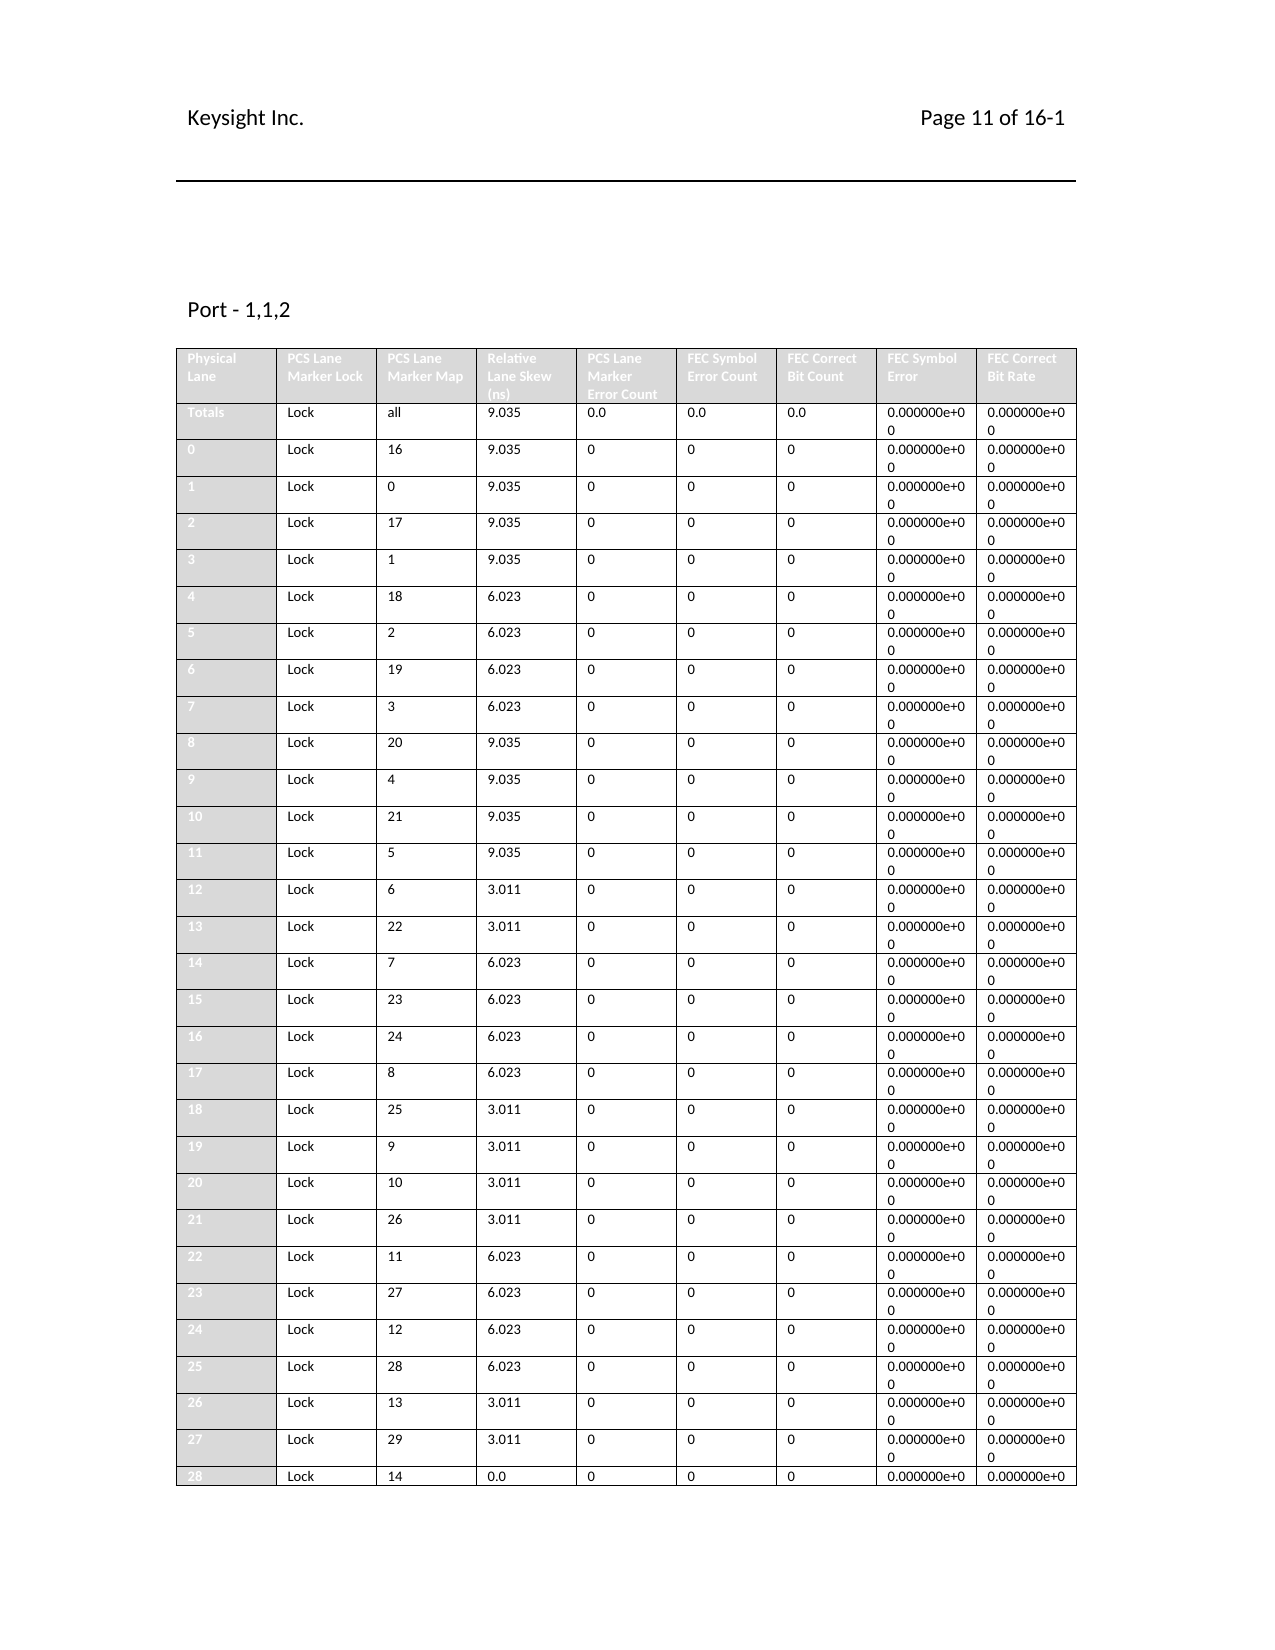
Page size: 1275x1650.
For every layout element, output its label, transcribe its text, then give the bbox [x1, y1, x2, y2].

table_cell 3.011 [477, 1394, 576, 1429]
table_cell 1 [377, 550, 476, 586]
table_cell 0.000000e+00 [977, 1467, 1076, 1485]
table_cell 0 [577, 1100, 676, 1136]
table_cell 0.000000e+00 [877, 404, 976, 439]
table_cell 21 [377, 807, 476, 843]
table_cell 0 [777, 844, 876, 879]
table_cell Lock [277, 1320, 376, 1356]
table_cell 0.000000e+00 [877, 697, 976, 733]
table_cell Lock [277, 734, 376, 769]
table_cell Totals [177, 404, 276, 439]
table_cell 0 [677, 587, 776, 623]
table_cell 22 [377, 917, 476, 953]
table_cell 0 [177, 440, 276, 476]
table_cell 6 [177, 660, 276, 696]
table_cell 9.035 [477, 550, 576, 586]
table_cell 6.023 [477, 1027, 576, 1063]
table_cell 0 [677, 514, 776, 549]
table_cell 0 [677, 1210, 776, 1246]
table_cell 0.000000e+00 [977, 807, 1076, 843]
table_cell 0 [677, 1064, 776, 1099]
table_cell 0.000000e+00 [877, 1394, 976, 1429]
table_cell 0 [677, 624, 776, 659]
table_cell 0.000000e+00 [977, 734, 1076, 769]
table_cell 0 [577, 954, 676, 989]
table_header Relative Lane Skew (ns) [477, 349, 576, 403]
table_cell 0 [777, 440, 876, 476]
table_cell 9.035 [477, 477, 576, 513]
table_cell 9.035 [477, 404, 576, 439]
table_header FEC Correct Bit Rate [977, 349, 1076, 403]
table_cell 0.000000e+00 [877, 1247, 976, 1283]
table_cell 0.000000e+00 [977, 440, 1076, 476]
table_cell Lock [277, 844, 376, 879]
table_cell 0 [577, 1394, 676, 1429]
table_cell 0.000000e+00 [977, 550, 1076, 586]
table_cell Lock [277, 770, 376, 806]
table_cell 0.000000e+00 [877, 624, 976, 659]
table_cell Lock [277, 404, 376, 439]
table_cell 0 [777, 1394, 876, 1429]
table_cell 0.000000e+00 [977, 624, 1076, 659]
table_cell 0 [577, 807, 676, 843]
table_cell 4 [177, 587, 276, 623]
table_cell Lock [277, 1247, 376, 1283]
table_cell 6.023 [477, 1247, 576, 1283]
table_cell 0.000000e+00 [977, 917, 1076, 953]
table_cell 0.000000e+00 [977, 880, 1076, 916]
table_cell 24 [177, 1320, 276, 1356]
table_cell 0 [577, 477, 676, 513]
table_cell 0.000000e+00 [977, 1210, 1076, 1246]
table_cell 11 [177, 844, 276, 879]
table_cell Lock [277, 1137, 376, 1173]
table_cell 24 [377, 1027, 476, 1063]
table_cell 6.023 [477, 1284, 576, 1319]
table_cell 27 [377, 1284, 476, 1319]
table_cell 0.000000e+00 [877, 1357, 976, 1393]
table_cell 0 [677, 1027, 776, 1063]
table_cell 0 [577, 514, 676, 549]
table_cell 0 [777, 477, 876, 513]
table_cell 0 [677, 990, 776, 1026]
table_cell Lock [277, 624, 376, 659]
table_cell 14 [377, 1467, 476, 1485]
table_cell 0 [377, 477, 476, 513]
table_cell 0 [577, 1174, 676, 1209]
table_cell Lock [277, 1467, 376, 1485]
table_cell 13 [377, 1394, 476, 1429]
table_header FEC Symbol Error Count [677, 349, 776, 403]
table_cell 28 [377, 1357, 476, 1393]
table_cell 0 [677, 1100, 776, 1136]
table_cell Lock [277, 514, 376, 549]
table_cell 11 [377, 1247, 476, 1283]
table_cell 0 [677, 807, 776, 843]
table_cell Lock [277, 1357, 376, 1393]
table_cell 4 [377, 770, 476, 806]
table_cell Lock [277, 954, 376, 989]
table_cell 0.0 [577, 404, 676, 439]
table_cell Lock [277, 587, 376, 623]
table_cell 0 [777, 1357, 876, 1393]
table_cell 6.023 [477, 1320, 576, 1356]
table_cell 28 [177, 1467, 276, 1485]
table_cell 0 [677, 1430, 776, 1466]
table_cell 0 [677, 770, 776, 806]
table_cell 0 [577, 440, 676, 476]
table_cell 0 [777, 990, 876, 1026]
table_cell 0 [777, 1430, 876, 1466]
table_cell 0.000000e+00 [977, 1137, 1076, 1173]
table_cell 6.023 [477, 660, 576, 696]
table_cell 9.035 [477, 514, 576, 549]
table_cell 0.000000e+00 [877, 440, 976, 476]
table_cell 0 [677, 1247, 776, 1283]
table_cell 23 [177, 1284, 276, 1319]
table_cell 0 [677, 477, 776, 513]
text Port - 1,1,2 [187, 295, 1087, 323]
table_cell all [377, 404, 476, 439]
table_cell 17 [177, 1064, 276, 1099]
table_cell 0 [777, 1247, 876, 1283]
table_cell 0.0 [777, 404, 876, 439]
table_cell 0.0 [477, 1467, 576, 1485]
table_cell 0.000000e+00 [877, 954, 976, 989]
table_cell 0.000000e+00 [877, 917, 976, 953]
table_cell 0 [577, 880, 676, 916]
table_cell 0.000000e+00 [877, 514, 976, 549]
table_cell 0.000000e+00 [977, 477, 1076, 513]
table_cell 0 [677, 660, 776, 696]
table_cell 3 [177, 550, 276, 586]
table_cell 0 [677, 440, 776, 476]
table_cell 0.000000e+00 [977, 697, 1076, 733]
table_cell 3 [377, 697, 476, 733]
table_cell 0 [777, 954, 876, 989]
table_header PCS Lane Marker Map [377, 349, 476, 403]
table_cell 0 [777, 1174, 876, 1209]
table_cell 0.000000e+00 [877, 807, 976, 843]
table_cell 0.000000e+00 [877, 660, 976, 696]
table_cell Lock [277, 440, 376, 476]
table_cell 0.000000e+00 [977, 1357, 1076, 1393]
table_header FEC Correct Bit Count [777, 349, 876, 403]
table_cell Lock [277, 1430, 376, 1466]
table_cell 9 [377, 1137, 476, 1173]
table_cell 29 [377, 1430, 476, 1466]
table_cell 6.023 [477, 954, 576, 989]
table_cell 0 [577, 917, 676, 953]
table_cell 23 [377, 990, 476, 1026]
table_cell 2 [177, 514, 276, 549]
table_cell Lock [277, 697, 376, 733]
table_cell 18 [377, 587, 476, 623]
table_cell 0.000000e+00 [877, 1320, 976, 1356]
table_cell 19 [377, 660, 476, 696]
table_cell Lock [277, 1284, 376, 1319]
table_cell 0.000000e+00 [877, 477, 976, 513]
table_cell 0.000000e+00 [977, 1430, 1076, 1466]
table_cell 0.000000e+00 [877, 990, 976, 1026]
table_cell 25 [177, 1357, 276, 1393]
table_header PCS Lane Marker Error Count [577, 349, 676, 403]
table_cell 0 [577, 1064, 676, 1099]
table_cell 0 [677, 1357, 776, 1393]
table_cell 0.000000e+00 [877, 1174, 976, 1209]
table_cell 14 [177, 954, 276, 989]
table_cell 0 [577, 990, 676, 1026]
table_cell 0 [777, 587, 876, 623]
table_cell 6.023 [477, 1064, 576, 1099]
table_cell 0.000000e+00 [877, 770, 976, 806]
table_cell 0 [577, 1357, 676, 1393]
table_header FEC Symbol Error [877, 349, 976, 403]
table_cell 0.000000e+00 [977, 587, 1076, 623]
table_cell 0 [777, 514, 876, 549]
table_cell 0 [577, 1027, 676, 1063]
table_cell 0 [677, 550, 776, 586]
table_cell 0.000000e+00 [877, 1100, 976, 1136]
table_cell 0 [777, 1100, 876, 1136]
table_cell 8 [177, 734, 276, 769]
table_cell 0 [777, 1320, 876, 1356]
table_cell 13 [177, 917, 276, 953]
table_cell 3.011 [477, 1210, 576, 1246]
table_cell 0 [777, 1284, 876, 1319]
table_cell 6.023 [477, 1357, 576, 1393]
table_cell 7 [377, 954, 476, 989]
table_cell 0.000000e+00 [977, 1174, 1076, 1209]
table_cell 26 [377, 1210, 476, 1246]
table_cell 0 [577, 1137, 676, 1173]
table_cell 16 [377, 440, 476, 476]
table_cell 12 [177, 880, 276, 916]
table_cell 5 [177, 624, 276, 659]
table_cell Lock [277, 807, 376, 843]
table_cell 0 [677, 734, 776, 769]
table_cell 0 [777, 917, 876, 953]
table_cell 6.023 [477, 990, 576, 1026]
table_cell 3.011 [477, 1430, 576, 1466]
table_cell 10 [177, 807, 276, 843]
table_cell 0.000000e+00 [877, 587, 976, 623]
table_cell 22 [177, 1247, 276, 1283]
table_cell 9.035 [477, 440, 576, 476]
table_cell 0 [577, 1430, 676, 1466]
table_cell 3.011 [477, 1174, 576, 1209]
table_cell 0 [577, 1467, 676, 1485]
table_cell 0 [677, 917, 776, 953]
table_cell 0.000000e+00 [977, 660, 1076, 696]
table_cell Lock [277, 1027, 376, 1063]
table_cell 0 [777, 734, 876, 769]
table_cell Lock [277, 1394, 376, 1429]
table_cell 0 [777, 697, 876, 733]
table_cell 0.000000e+00 [977, 1247, 1076, 1283]
table_cell 0 [777, 770, 876, 806]
table_cell 0.000000e+00 [977, 404, 1076, 439]
table_cell 18 [177, 1100, 276, 1136]
table_cell 0.000000e+00 [877, 1137, 976, 1173]
table_cell 8 [377, 1064, 476, 1099]
table_cell 0.000000e+00 [977, 770, 1076, 806]
table_cell 0 [577, 1210, 676, 1246]
table_cell 0 [777, 880, 876, 916]
table_cell 0 [577, 587, 676, 623]
table_cell 0.000000e+00 [877, 1027, 976, 1063]
table_cell 0 [577, 550, 676, 586]
table_cell Lock [277, 550, 376, 586]
table_cell 9.035 [477, 734, 576, 769]
table_cell 1 [177, 477, 276, 513]
table_cell 0.000000e+00 [877, 734, 976, 769]
table_cell 3.011 [477, 880, 576, 916]
table_cell 0 [777, 1137, 876, 1173]
table_cell 0.000000e+00 [977, 1320, 1076, 1356]
table_cell 0 [577, 697, 676, 733]
table_cell Lock [277, 917, 376, 953]
table_cell 0.000000e+00 [977, 514, 1076, 549]
table_cell 0 [777, 1467, 876, 1485]
table_cell 0.000000e+00 [977, 990, 1076, 1026]
table_cell 0 [777, 1210, 876, 1246]
table_cell 0 [577, 1247, 676, 1283]
table_cell 15 [177, 990, 276, 1026]
table_cell 0 [777, 624, 876, 659]
table_cell Lock [277, 1064, 376, 1099]
table_cell 0.000000e+00 [877, 1430, 976, 1466]
table_cell 0 [777, 807, 876, 843]
table_cell 6.023 [477, 697, 576, 733]
table_cell 0 [677, 880, 776, 916]
table_cell 0 [677, 697, 776, 733]
table_cell 16 [177, 1027, 276, 1063]
table_cell 10 [377, 1174, 476, 1209]
table_cell 6.023 [477, 587, 576, 623]
table_cell 0 [577, 1320, 676, 1356]
table_cell 27 [177, 1430, 276, 1466]
table_cell Lock [277, 477, 376, 513]
table_cell Lock [277, 1100, 376, 1136]
table_cell Lock [277, 660, 376, 696]
table_cell 0 [577, 734, 676, 769]
table_cell 0 [777, 550, 876, 586]
table_cell 0.0 [677, 404, 776, 439]
table_cell 0.000000e+00 [877, 1210, 976, 1246]
table_header Physical Lane [177, 349, 276, 403]
table_cell 9.035 [477, 770, 576, 806]
table_cell 3.011 [477, 917, 576, 953]
table_cell 2 [377, 624, 476, 659]
table_header PCS Lane Marker Lock [277, 349, 376, 403]
table_cell 0 [677, 844, 776, 879]
table_cell 9 [177, 770, 276, 806]
table_cell 0 [677, 1320, 776, 1356]
table_cell 9.035 [477, 844, 576, 879]
table_cell 0 [577, 844, 676, 879]
table_cell 5 [377, 844, 476, 879]
table_cell 6 [377, 880, 476, 916]
table_cell 3.011 [477, 1100, 576, 1136]
table_cell 0 [577, 770, 676, 806]
table_cell 0 [777, 660, 876, 696]
table_cell 0.000000e+00 [877, 1064, 976, 1099]
table_cell 0 [577, 660, 676, 696]
table_cell 0 [677, 954, 776, 989]
table_cell 0.000000e+00 [877, 844, 976, 879]
table_cell 9.035 [477, 807, 576, 843]
table_cell 21 [177, 1210, 276, 1246]
table_cell 0 [777, 1064, 876, 1099]
table_cell Lock [277, 880, 376, 916]
table_cell 0 [577, 624, 676, 659]
table_cell 0 [677, 1137, 776, 1173]
table_cell 0 [677, 1284, 776, 1319]
table_cell 0.000000e+00 [877, 550, 976, 586]
table_cell 0.000000e+00 [877, 1284, 976, 1319]
table_cell 0.000000e+00 [977, 1064, 1076, 1099]
table_cell 6.023 [477, 624, 576, 659]
table_cell 20 [177, 1174, 276, 1209]
table_cell 0 [677, 1174, 776, 1209]
table_cell 0.000000e+00 [977, 1284, 1076, 1319]
table_cell 0.000000e+00 [877, 880, 976, 916]
table_cell 0.000000e+00 [977, 844, 1076, 879]
table_cell 17 [377, 514, 476, 549]
table_cell 0 [777, 1027, 876, 1063]
table_cell 0.000000e+00 [977, 1027, 1076, 1063]
table_cell 0 [677, 1467, 776, 1485]
table_cell 19 [177, 1137, 276, 1173]
table_cell 0 [677, 1394, 776, 1429]
table_cell 20 [377, 734, 476, 769]
table_cell Lock [277, 990, 376, 1026]
table_cell 7 [177, 697, 276, 733]
table_cell 0.000000e+00 [977, 954, 1076, 989]
table_cell 0.000000e+00 [977, 1100, 1076, 1136]
table_cell 25 [377, 1100, 476, 1136]
table_cell 0.000000e+00 [877, 1467, 976, 1485]
table_cell 26 [177, 1394, 276, 1429]
table_cell 0 [577, 1284, 676, 1319]
table_cell 0.000000e+00 [977, 1394, 1076, 1429]
table_cell Lock [277, 1174, 376, 1209]
table_cell Lock [277, 1210, 376, 1246]
table_cell 12 [377, 1320, 476, 1356]
table_cell 3.011 [477, 1137, 576, 1173]
